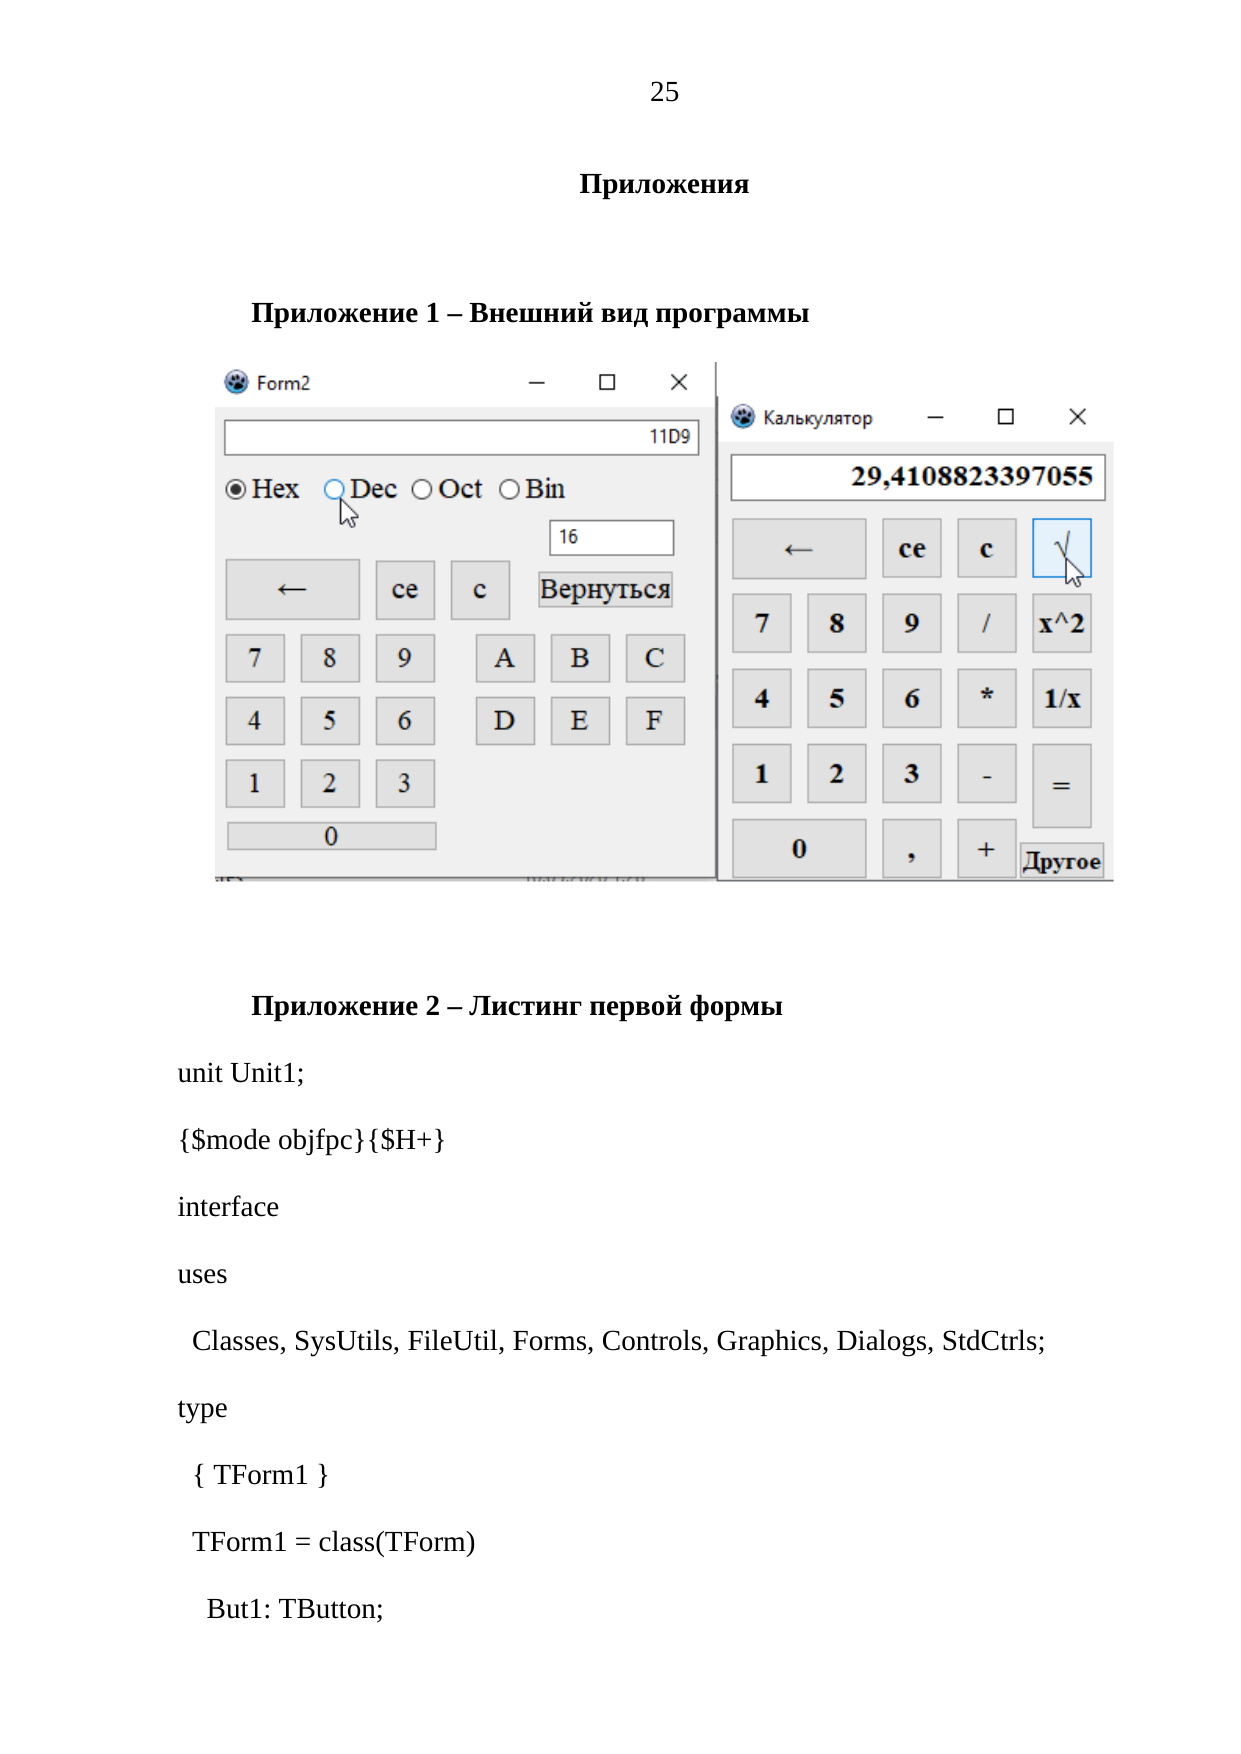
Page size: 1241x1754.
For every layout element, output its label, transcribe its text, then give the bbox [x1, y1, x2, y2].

text TForm1 = class(TForm) [177, 1524, 1152, 1557]
text But1: TButton; [177, 1591, 1152, 1624]
text {$mode objfpc}{$H+} [177, 1122, 1152, 1156]
text uses [177, 1256, 1152, 1289]
text type [177, 1390, 1152, 1423]
text Classes, SysUtils, FileUtil, Forms, Controls, Graphics, Dialogs, StdCtrls; [177, 1323, 1152, 1356]
text unit Unit1; [177, 1055, 1152, 1088]
text Приложение 2 – Листинг первой формы [177, 988, 1152, 1022]
picture [215, 362, 1114, 888]
subtitle Приложения [177, 166, 1152, 199]
text { TForm1 } [177, 1457, 1152, 1490]
text Приложение 1 – Внешний вид программы [177, 296, 1152, 329]
text interface [177, 1189, 1152, 1222]
